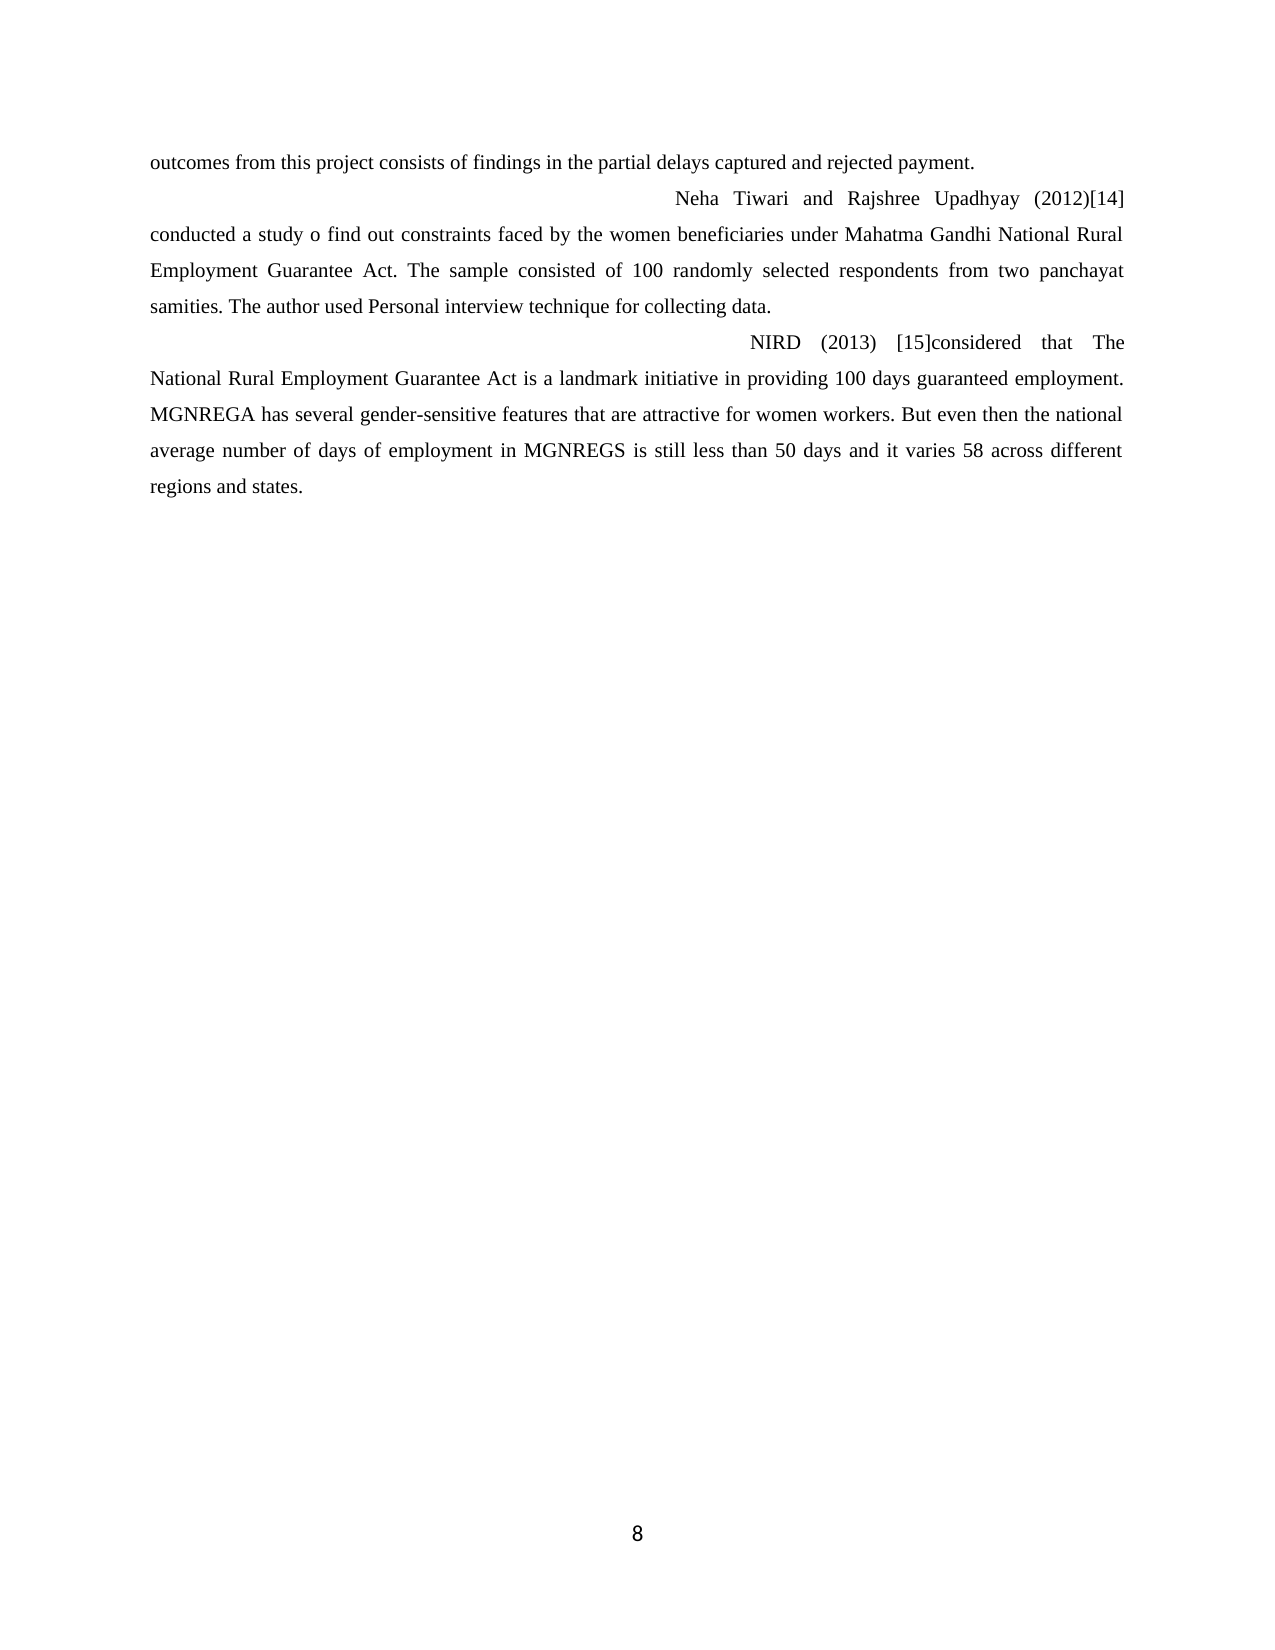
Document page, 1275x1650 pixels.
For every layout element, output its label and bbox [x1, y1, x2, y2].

text [150, 150, 1125, 498]
